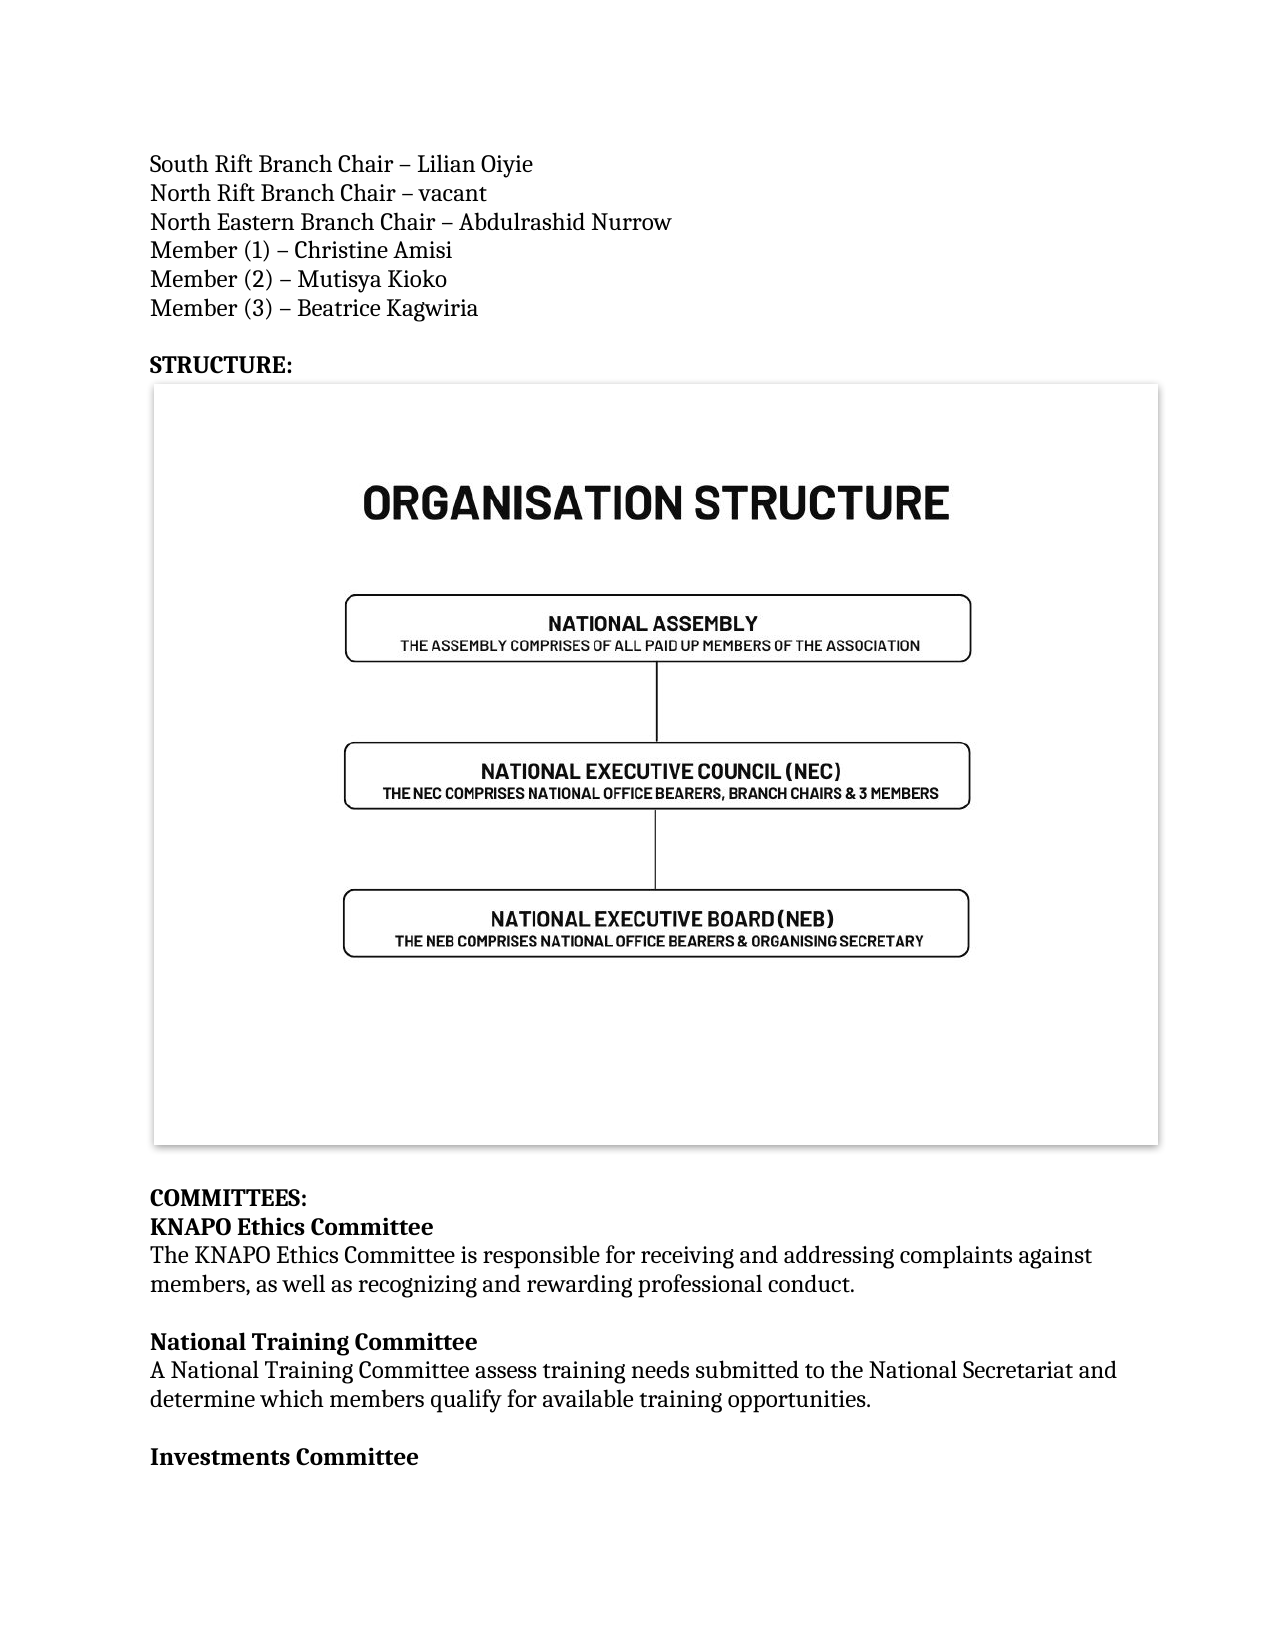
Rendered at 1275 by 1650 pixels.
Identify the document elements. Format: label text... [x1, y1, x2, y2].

text North Rift Branch Chair – vacant [150, 179, 1125, 207]
text Investments Committee [150, 1443, 1125, 1471]
text North Eastern Branch Chair – Abdulrashid Nurrow [150, 207, 1125, 236]
text KNAPO Ethics Committee [150, 1213, 1125, 1241]
picture [169, 399, 1144, 1130]
text Member (2) – Mutisya Kioko [150, 265, 1125, 294]
text South Rift Branch Chair – Lilian Oiyie [150, 150, 1125, 179]
text Member (3) – Beatrice Kagwiria [150, 294, 1125, 322]
text National Training Committee [150, 1328, 1125, 1356]
text COMMITTEES: [150, 1184, 1125, 1213]
text STRUCTURE: [150, 351, 1125, 380]
text Member (1) – Christine Amisi [150, 236, 1125, 265]
text The KNAPO Ethics Committee is responsible for receiving and addressing complaints against members, as well as recognizing and rewarding professional conduct. [150, 1241, 1125, 1299]
text A National Training Committee assess training needs submitted to the National Secretariat and determine which members qualify for available training opportunities. [150, 1356, 1125, 1414]
